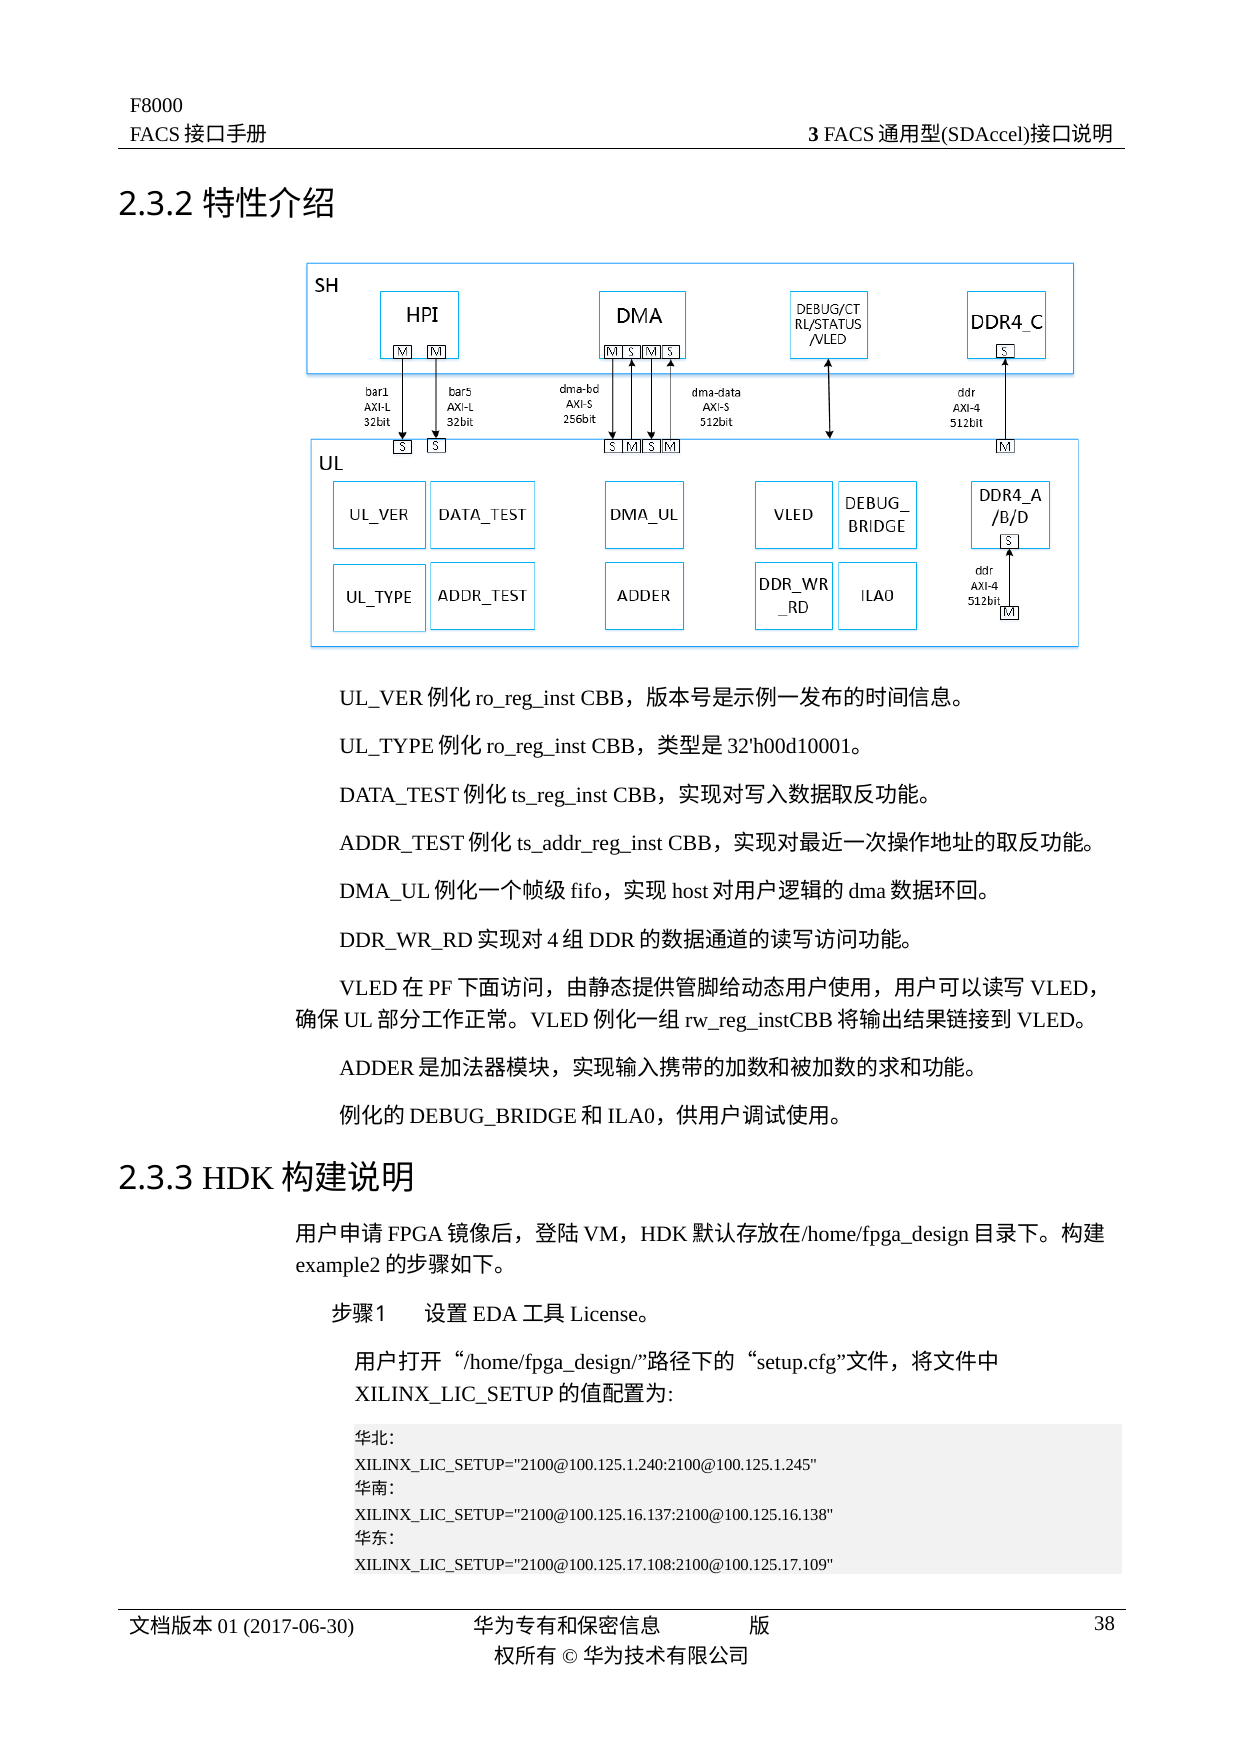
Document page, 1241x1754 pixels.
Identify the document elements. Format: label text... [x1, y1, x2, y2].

text VLED在PF下面访问，由静态提供管脚给动态用户使用，用户可以读写VLED，确保UL部分工作正常。VLED例化一组rw_reg_instCBB将输出结果链接到VLED。 [295, 970, 1122, 1033]
subtitle 特性介绍 [118, 177, 1122, 226]
text ADDER是加法器模块，实现输入携带的加数和被加数的求和功能。 [295, 1050, 1122, 1082]
subtitle HDK构建说明 [118, 1151, 1122, 1199]
text DMA_UL例化一个帧级fifo，实现host对用户逻辑的dma数据环回。 [295, 873, 1122, 905]
picture [295, 242, 1103, 664]
text XILINX_LIC_SETUP="2100@100.125.16.137:2100@100.125.16.138" [354, 1499, 1122, 1524]
text UL_VER例化ro_reg_inst CBB，版本号是示例一发布的时间信息。 [295, 680, 1122, 712]
text XILINX_LIC_SETUP="2100@100.125.17.108:2100@100.125.17.109" [354, 1549, 1122, 1574]
text XILINX_LIC_SETUP="2100@100.125.1.240:2100@100.125.1.245" [354, 1449, 1122, 1474]
text DATA_TEST例化ts_reg_inst CBB，实现对写入数据取反功能。 [295, 777, 1122, 808]
text 例化的DEBUG_BRIDGE和ILA0，供用户调试使用。 [295, 1098, 1122, 1130]
list 用户打开“/home/fpga_design/”路径下的“setup.cfg”文件，将文件中 XILINX_LIC_SETUP的值配置为: [354, 1344, 1122, 1408]
text DDR_WR_RD实现对4组DDR的数据通道的读写访问功能。 [295, 922, 1122, 953]
text UL_TYPE例化ro_reg_inst CBB，类型是32'h00d10001。 [295, 728, 1122, 760]
text 华东： [354, 1524, 1122, 1549]
text 华南： [354, 1474, 1122, 1499]
list 用户申请FPGA镜像后，登陆VM，HDK默认存放在/home/fpga_design目录下。构建example2的步骤如下。 [295, 1216, 1122, 1279]
text ADDR_TEST例化ts_addr_reg_inst CBB，实现对最近一次操作地址的取反功能。 [295, 825, 1122, 857]
list 设置EDA工具License。 [331, 1296, 1122, 1328]
text 华北： [354, 1424, 1122, 1449]
